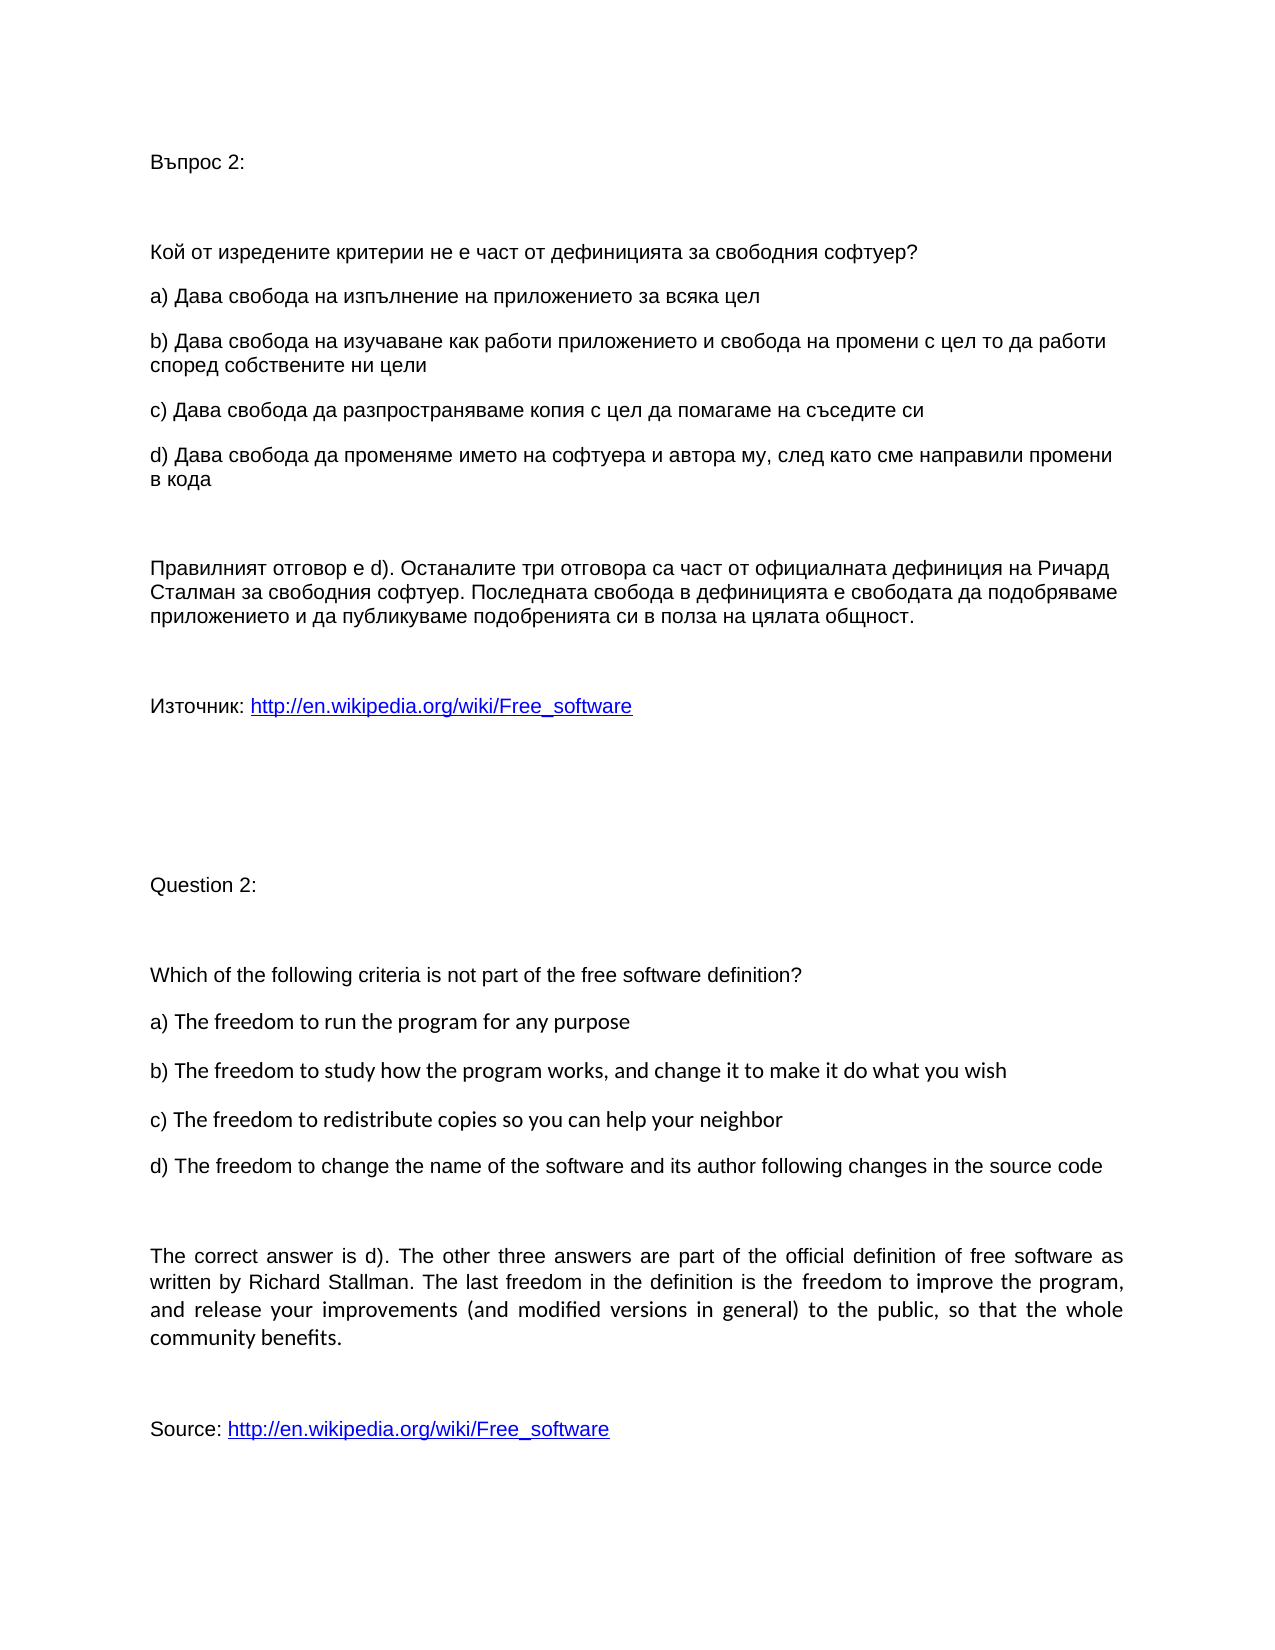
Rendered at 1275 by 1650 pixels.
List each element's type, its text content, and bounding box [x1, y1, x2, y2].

text a) Дава свобода на изпълнение на приложението за всяка цел [150, 284, 1125, 308]
text a) The freedom to run the program for any purpose [150, 1007, 1125, 1035]
text d) The freedom to change the name of the software and its author following changes in the source code [150, 1154, 1125, 1178]
text Source: http://en.wikipedia.org/wiki/Free_software [150, 1417, 1125, 1441]
text Which of the following criteria is not part of the free software definition? [150, 962, 1125, 986]
text Въпрос 2: [150, 150, 1125, 174]
text Правилният отговор е d). Останалите три отговора са част от официалната дефиниция на Ричард Сталман за свободния софтуер. Последната свобода в дефиницията е свободата да подобряваме приложението и да публикуваме подобренията си в полза на цялата общност. [150, 556, 1125, 628]
text c) Дава свобода да разпространяваме копия с цел да помагаме на съседите си [150, 398, 1125, 422]
text b) The freedom to study how the program works, and change it to make it do what you wish [150, 1056, 1125, 1084]
text b) Дава свобода на изучаване как работи приложението и свобода на промени с цел то да работи според собствените ни цели [150, 329, 1125, 377]
text d) Дава свобода да променяме името на софтуера и автора му, след като сме направили промени в кода [150, 443, 1125, 491]
text c) The freedom to redistribute copies so you can help your neighbor [150, 1105, 1125, 1133]
text Кой от изредените критерии не е част от дефиницията за свободния софтуер? [150, 239, 1125, 263]
text Question 2: [150, 873, 1125, 897]
text Източник: http://en.wikipedia.org/wiki/Free_software [150, 694, 1125, 718]
text The correct answer is d). The other three answers are part of the official definition of free software as written by Richard Stallman. The last freedom in the definition is the freedom to improve the program, and release your improvements (and modified versions in general) to the public, so that the whole community benefits. [150, 1243, 1125, 1351]
